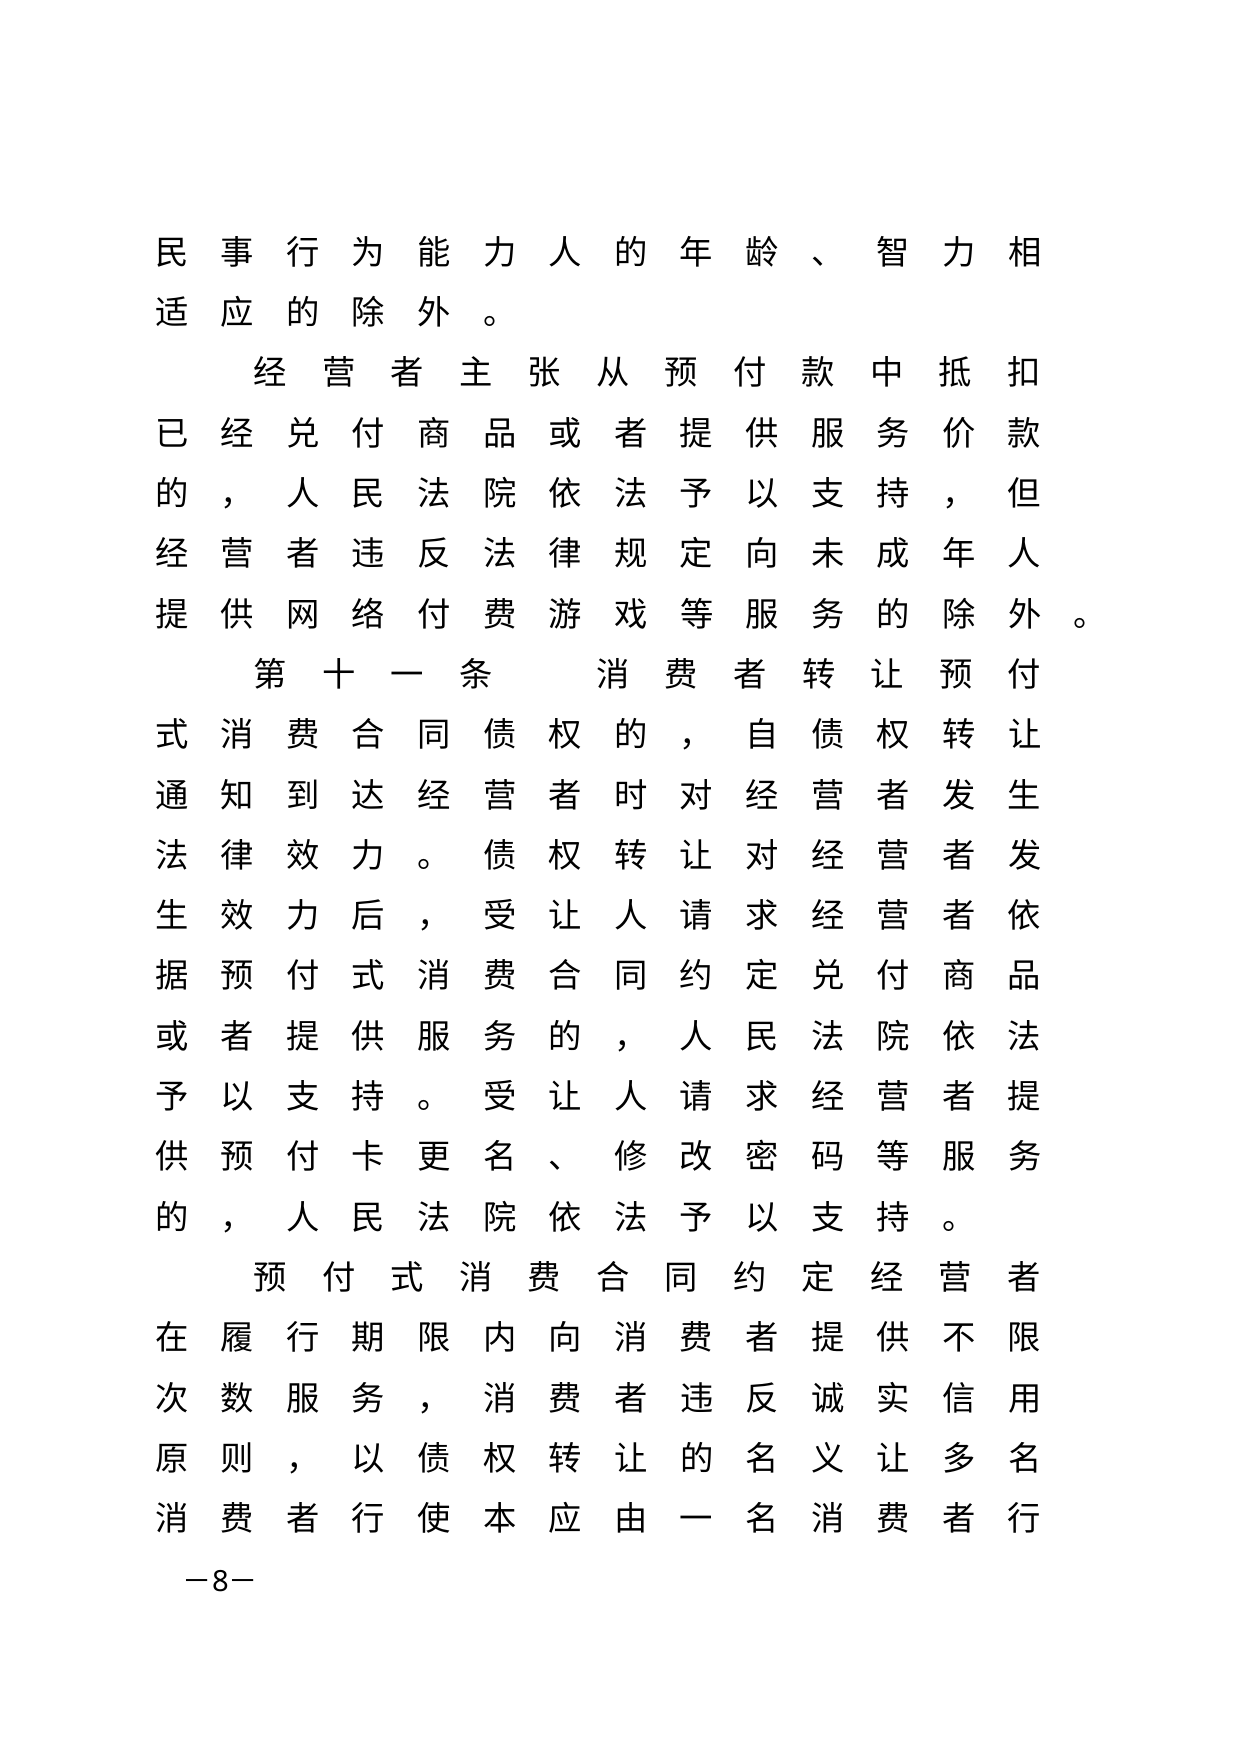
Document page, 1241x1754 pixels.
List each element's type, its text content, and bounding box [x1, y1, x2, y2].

text 第十一条 消费者转让预付式消费合同债权的，自债权转让通知到达经营者时对经营者发生法律效力。债权转让对经营者发生效力后，受让人请求经营者依据预付式消费合同约定兑付商品或者提供服务的，人民法院依法予以支持。受让人请求经营者提供预付卡更名、修改密码等服务的，人民法院依法予以支持。 [155, 642, 1073, 1245]
text 经营者主张从预付款中抵扣已经兑付商品或者提供服务价款的，人民法院依法予以支持，但经营者违反法律规定向未成年人提供网络付费游戏等服务的除外。 [155, 340, 1073, 642]
text 限制民事行为能力人与经营者订立预付式消费合同，向经营者支付预付款，法定代理人请求确认合同无效、经营者返还预付款的，人民法院应予支持，但该合同经法定代理人同意、追认或者预付款金额等合同内容与限制民事行为能力人的年龄、智力相适应的除外。 [155, 219, 1073, 340]
text 预付式消费合同约定经营者在履行期限内向消费者提供不限次数服务，消费者违反诚实信用原则，以债权转让的名义让多名消费者行使本应由一名消费者行使的权利、损害经营者利益，经营者主张债权转让行为对其不发生效力的，人民法院应予支持。 [155, 1245, 1073, 1546]
